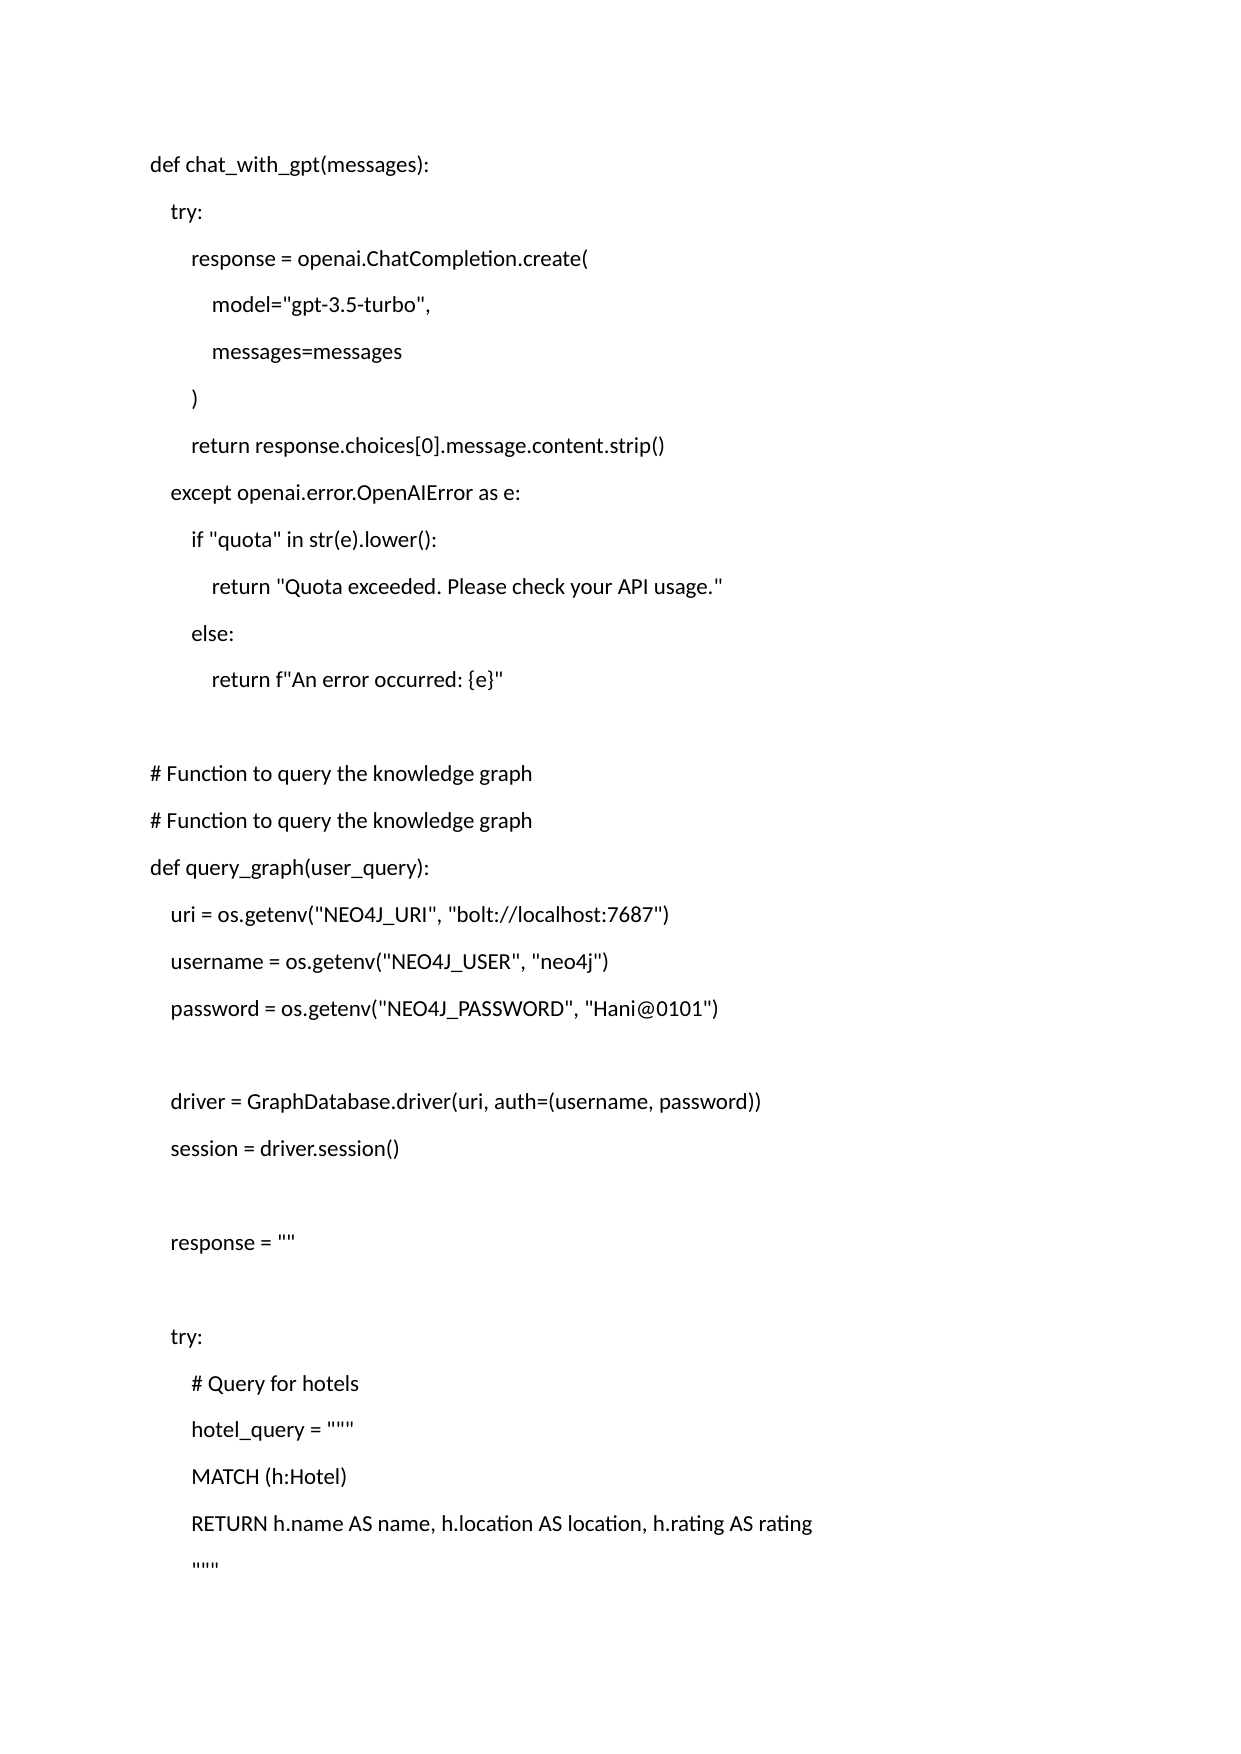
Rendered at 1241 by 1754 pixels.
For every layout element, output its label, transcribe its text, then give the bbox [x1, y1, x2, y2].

text hotel_query = """ [150, 1416, 1090, 1444]
text RETURN h.name AS name, h.location AS location, h.rating AS rating [150, 1509, 1090, 1537]
text else: [150, 619, 1090, 647]
text def chat_with_gpt(messages): [150, 150, 1090, 178]
text """ [150, 1556, 1090, 1584]
text model="gpt-3.5-turbo", [150, 291, 1090, 319]
text driver = GraphDatabase.driver(uri, auth=(username, password)) [150, 1087, 1090, 1116]
text ) [150, 384, 1090, 412]
text try: [150, 1322, 1090, 1350]
text password = os.getenv("NEO4J_PASSWORD", "Hani@0101") [150, 994, 1090, 1022]
text # Function to query the knowledge graph [150, 806, 1090, 834]
text return "Quota exceeded. Please check your API usage." [150, 572, 1090, 600]
text def query_graph(user_query): [150, 853, 1090, 881]
text response = openai.ChatCompletion.create( [150, 244, 1090, 272]
text MATCH (h:Hotel) [150, 1462, 1090, 1491]
text username = os.getenv("NEO4J_USER", "neo4j") [150, 947, 1090, 975]
text messages=messages [150, 337, 1090, 366]
text except openai.error.OpenAIError as e: [150, 478, 1090, 506]
text uri = os.getenv("NEO4J_URI", "bolt://localhost:7687") [150, 900, 1090, 928]
text return f"An error occurred: {e}" [150, 666, 1090, 694]
text # Function to query the knowledge graph [150, 759, 1090, 787]
text return response.choices[0].message.content.strip() [150, 431, 1090, 459]
text response = "" [150, 1228, 1090, 1256]
text try: [150, 197, 1090, 225]
text if "quota" in str(e).lower(): [150, 525, 1090, 553]
text session = driver.session() [150, 1134, 1090, 1162]
text # Query for hotels [150, 1369, 1090, 1397]
